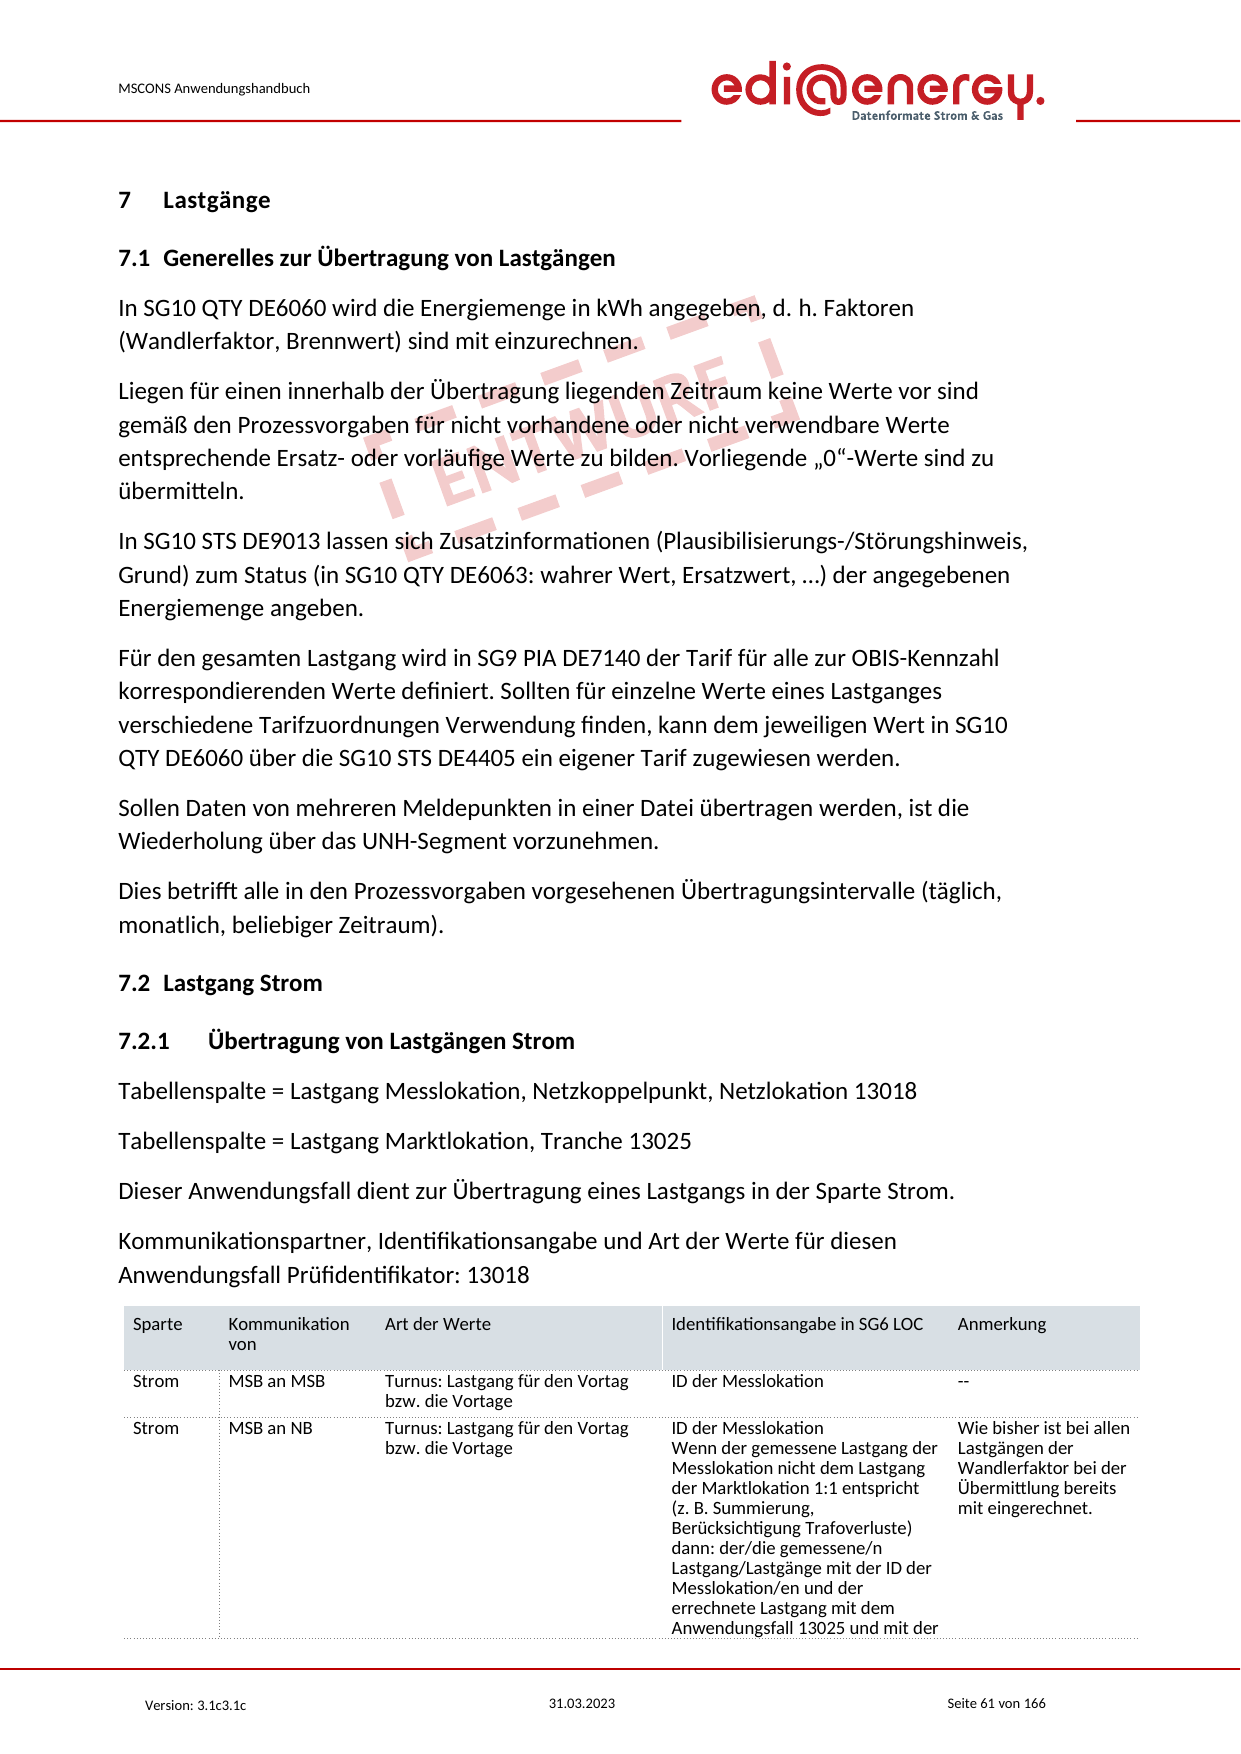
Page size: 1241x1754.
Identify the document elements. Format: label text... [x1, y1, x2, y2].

subtitle Generelles zur Übertragung von Lastgängen [118, 239, 1045, 273]
subtitle Lastgang Strom [118, 964, 1045, 998]
text Tabellenspalte = Lastgang Messlokation, Netzkoppelpunkt, Netzlokation 13018 [118, 1073, 1045, 1106]
text Sollen Daten von mehreren Meldepunkten in einer Datei übertragen werden, ist die Wiederholung über das UNH-Segment vorzunehmen. [118, 789, 1045, 856]
text Für den gesamten Lastgang wird in SG9 PIA DE7140 der Tarif für alle zur OBIS-Kennzahl korrespondierenden Werte definiert. Sollten für einzelne Werte eines Lastganges verschiedene Tarifzuordnungen Verwendung finden, kann dem jeweiligen Wert in SG10 QTY DE6060 über die SG10 STS DE4405 ein eigener Tarif zugewiesen werden. [118, 639, 1045, 773]
subtitle Lastgänge [118, 181, 1045, 214]
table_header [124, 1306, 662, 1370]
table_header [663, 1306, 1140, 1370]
text Tabellenspalte = Lastgang Marktlokation, Tranche 13025 [118, 1123, 1045, 1156]
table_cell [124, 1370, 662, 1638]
text Kommunikationspartner, Identifikationsangabe und Art der Werte für diesen Anwendungsfall Prüfidentifikator: 13018 [118, 1223, 1045, 1289]
text Dieser Anwendungsfall dient zur Übertragung eines Lastgangs in der Sparte Strom. [118, 1173, 1045, 1206]
text In SG10 STS DE9013 lassen sich Zusatzinformationen (Plausibilisierungs-/Störungshinweis, Grund) zum Status (in SG10 QTY DE6063: wahrer Wert, Ersatzwert, …) der angegebenen Energiemenge angeben. [118, 523, 1045, 623]
text Liegen für einen innerhalb der Übertragung liegenden Zeitraum keine Werte vor sind gemäß den Prozessvorgaben für nicht vorhandene oder nicht verwendbare Werte entsprechende Ersatz- oder vorläufige Werte zu bilden. Vorliegende „0“-Werte sind zu übermitteln. [118, 373, 1045, 506]
text In SG10 QTY DE6060 wird die Energiemenge in kWh angegeben, d. h. Faktoren (Wandlerfaktor, Brennwert) sind mit einzurechnen. [118, 289, 1045, 356]
text Dies betrifft alle in den Prozessvorgaben vorgesehenen Übertragungsintervalle (täglich, monatlich, beliebiger Zeitraum). [118, 873, 1045, 939]
subtitle Übertragung von Lastgängen Strom [118, 1023, 1045, 1056]
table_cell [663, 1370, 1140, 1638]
